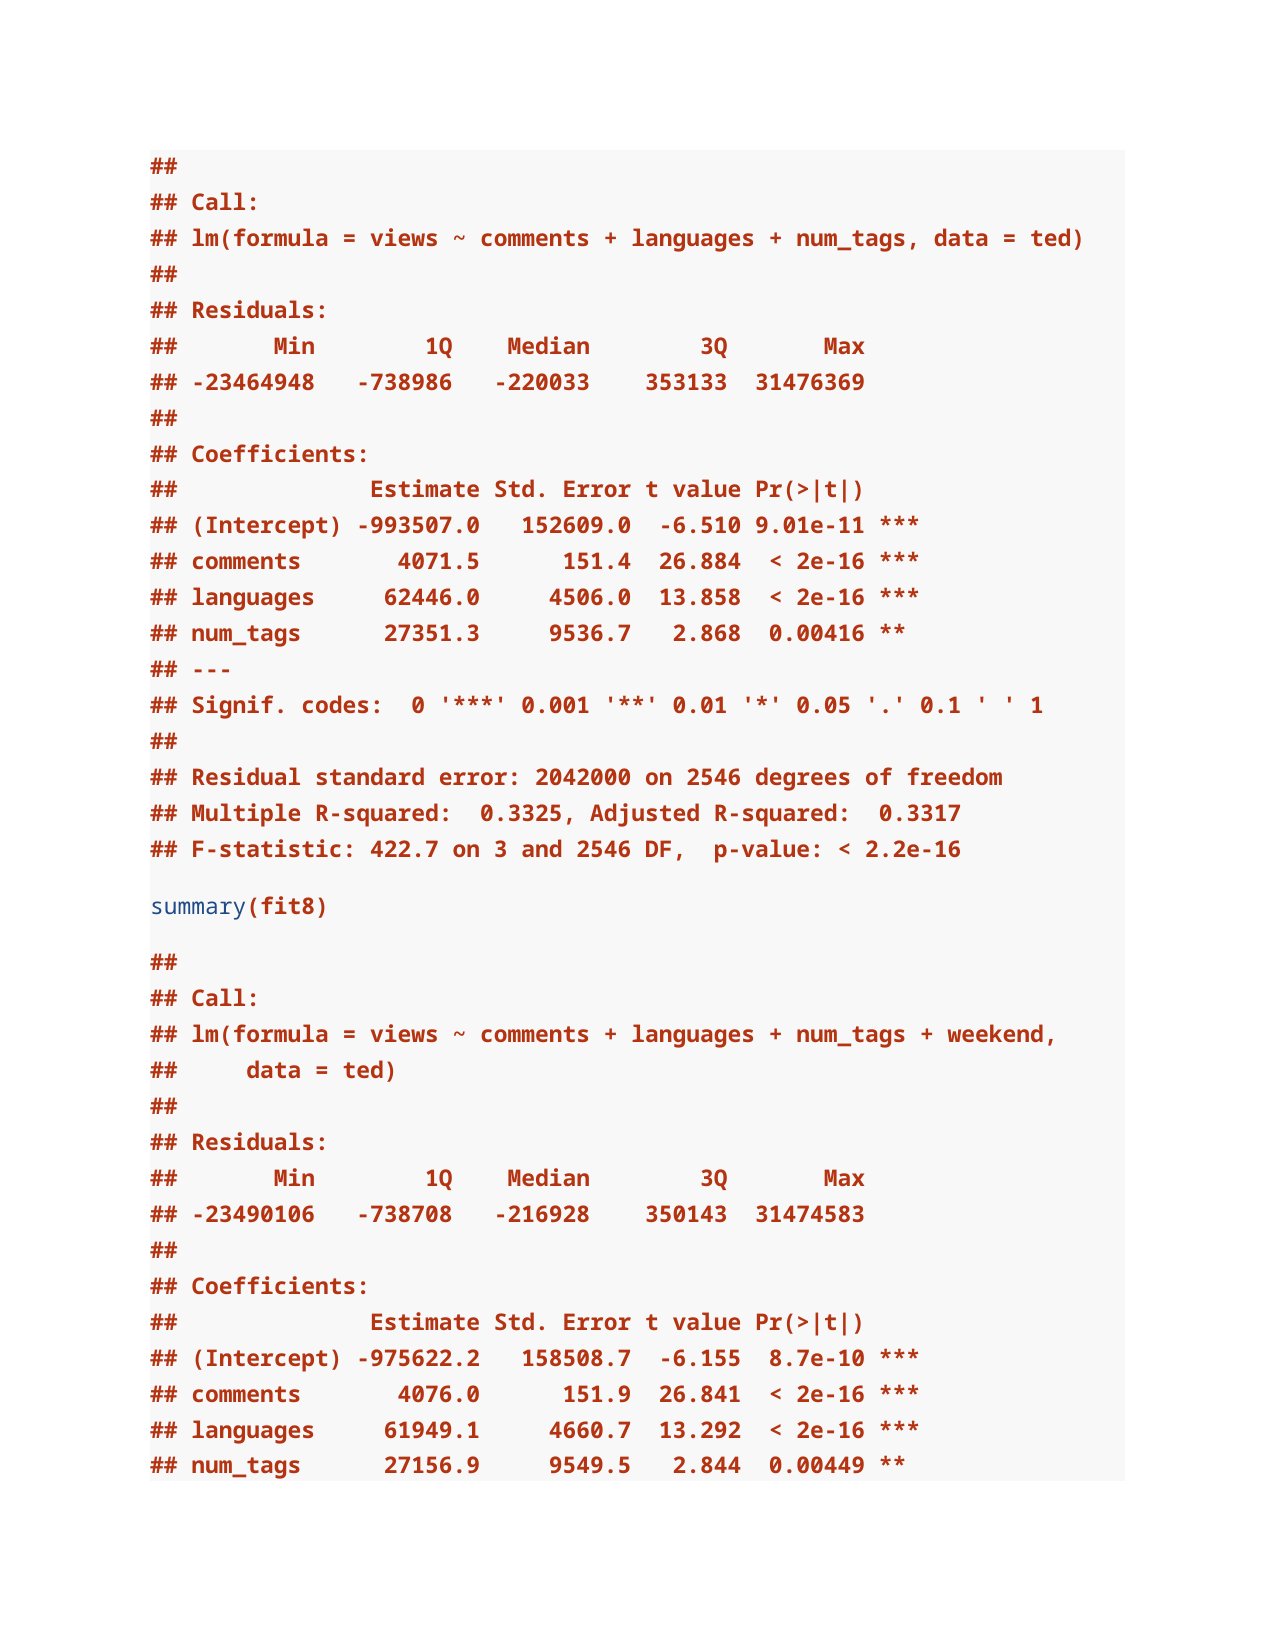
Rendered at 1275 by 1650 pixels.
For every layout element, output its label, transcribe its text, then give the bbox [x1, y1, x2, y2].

text summary(fit8) [150, 889, 1125, 921]
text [150, 946, 1125, 1481]
text ## ## Call: ## lm(formula = views ~ comments + languages + num_tags, data = ted) ## ## Residuals: ## Min 1Q Median 3Q Max ## -23464948 -738986 -220033 353133 31476369 ## ## Coefficients: ## Estimate Std. Error t value Pr(>|t|) ## (Intercept) -993507.0 152609.0 -6.510 9.01e-11 *** ## comments 4071.5 151.4 26.884 < 2e-16 *** ## languages 62446.0 4506.0 13.858 < 2e-16 *** ## num_tags 27351.3 9536.7 2.868 0.00416 ** ## --- ## Signif. codes: 0 '***' 0.001 '**' 0.01 '*' 0.05 '.' 0.1 ' ' 1 ## ## Residual standard error: 2042000 on 2546 degrees of freedom ## Multiple R-squared: 0.3325, Adjusted R-squared: 0.3317 ## F-statistic: 422.7 on 3 and 2546 DF, p-value: < 2.2e-16 [150, 150, 1125, 864]
